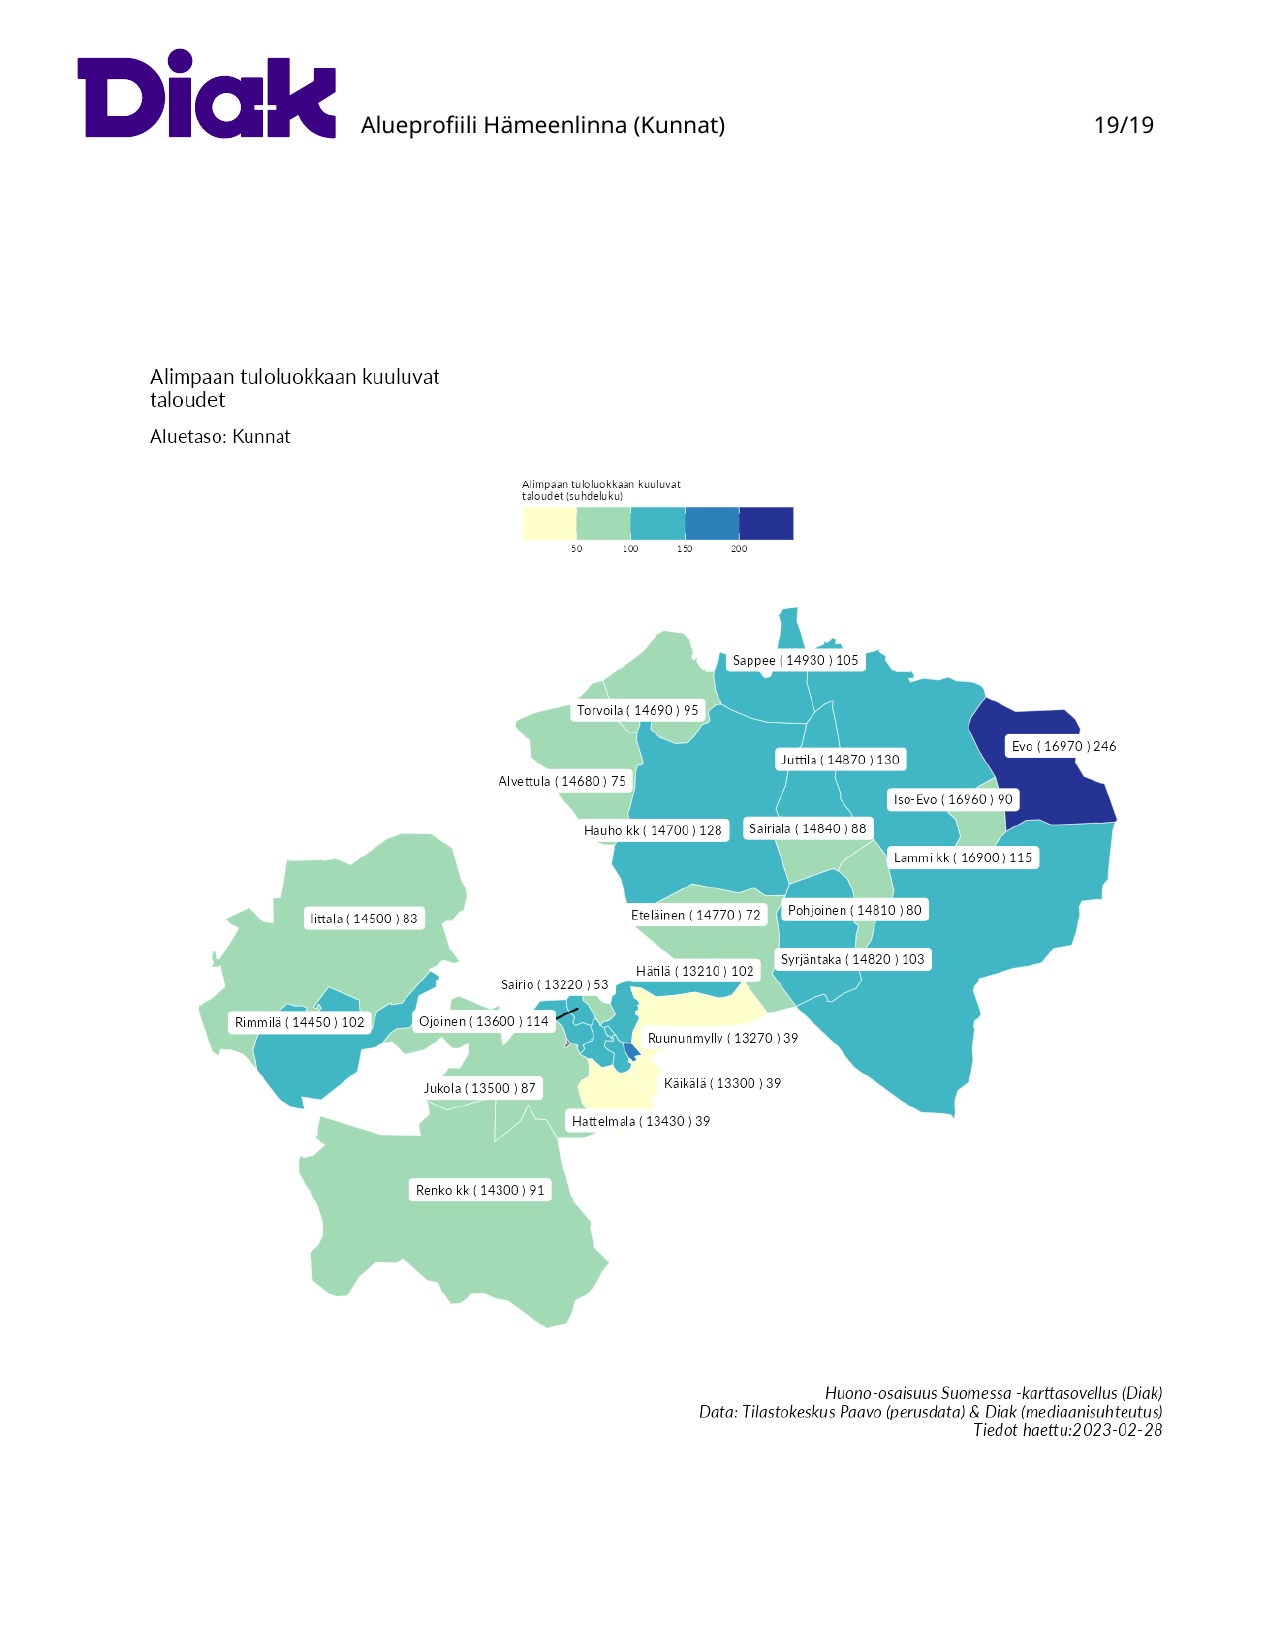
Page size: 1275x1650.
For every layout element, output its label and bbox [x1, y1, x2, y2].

picture [93, 172, 1219, 1576]
